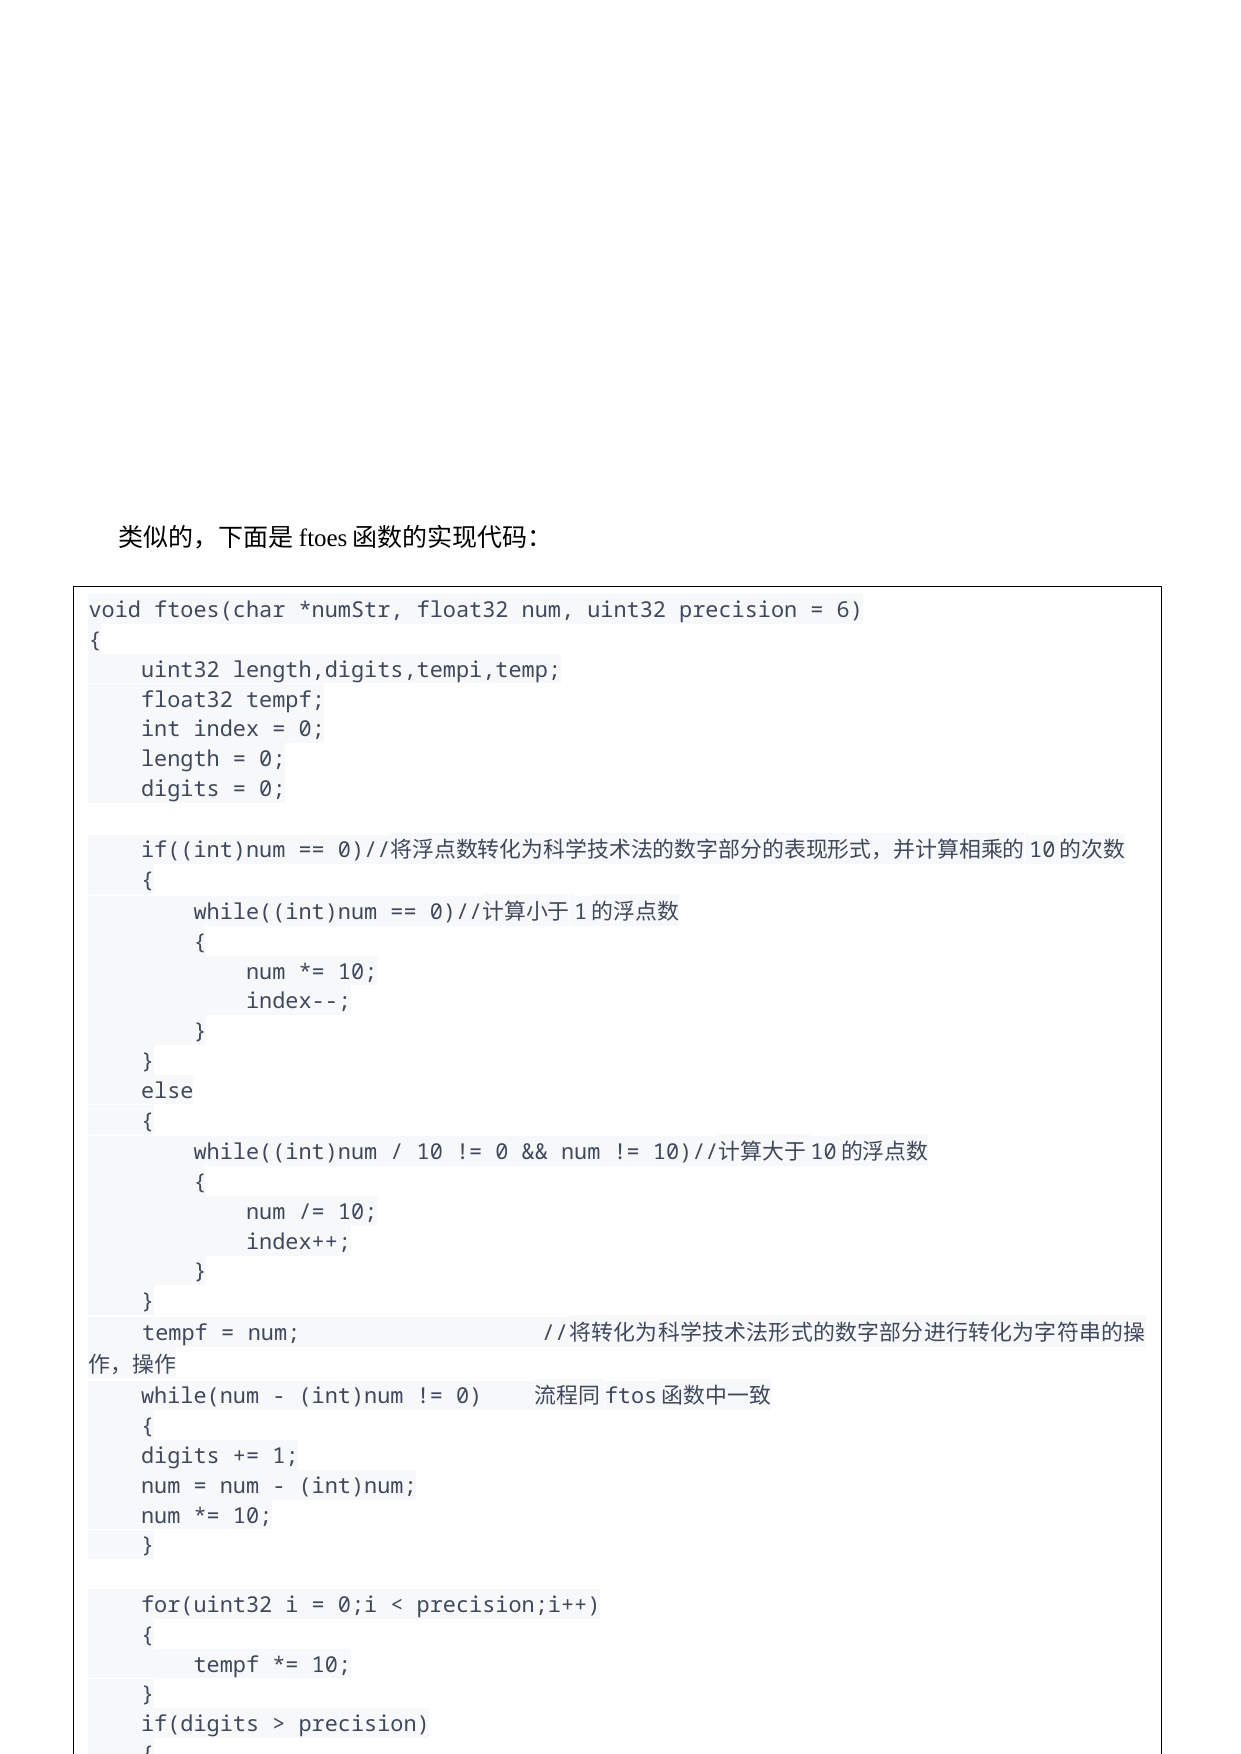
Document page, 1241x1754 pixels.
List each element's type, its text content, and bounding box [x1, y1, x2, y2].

list 类似的，下面是ftoes函数的实现代码： [75, 503, 1165, 568]
